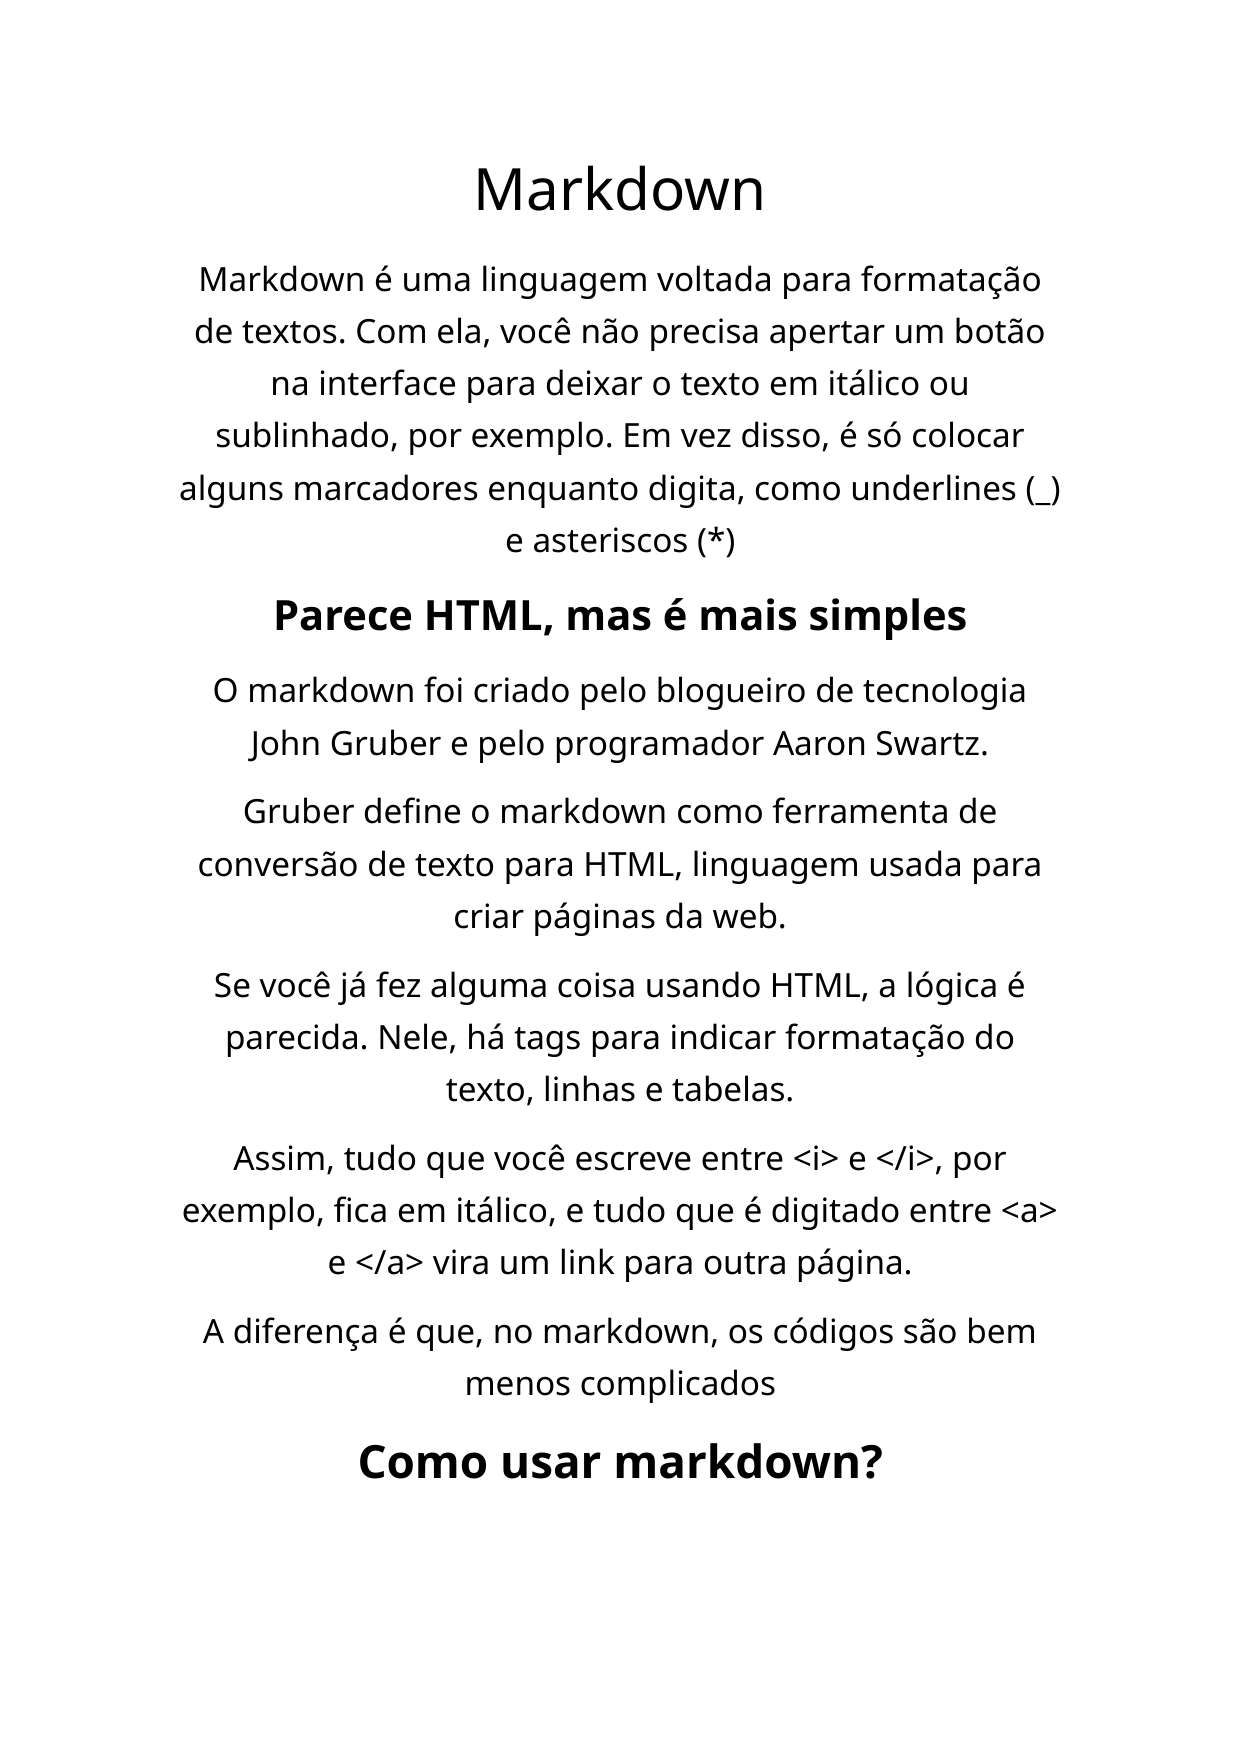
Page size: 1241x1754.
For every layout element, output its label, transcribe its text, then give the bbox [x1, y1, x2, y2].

text Parece HTML, mas é mais simples [177, 585, 1063, 642]
text Assim, tudo que você escreve entre <i> e </i>, por exemplo, fica em itálico, e tudo que é digitado entre <a> e </a> vira um link para outra página. [177, 1135, 1063, 1284]
text Markdown [177, 148, 1063, 227]
text A diferença é que, no markdown, os códigos são bem menos complicados [177, 1308, 1063, 1406]
text Markdown é uma linguagem voltada para formatação de textos. Com ela, você não precisa apertar um botão na interface para deixar o texto em itálico ou sublinhado, por exemplo. Em vez disso, é só colocar alguns marcadores enquanto digita, como underlines (_) e asteriscos (*) [177, 256, 1063, 562]
text Gruber define o markdown como ferramenta de conversão de texto para HTML, linguagem usada para criar páginas da web. [177, 788, 1063, 938]
text Se você já fez alguma coisa usando HTML, a lógica é parecida. Nele, há tags para indicar formatação do texto, linhas e tabelas. [177, 962, 1063, 1111]
text O markdown foi criado pelo blogueiro de tecnologia John Gruber e pelo programador Aaron Swartz. [177, 667, 1063, 765]
text Como usar markdown? [177, 1429, 1063, 1491]
